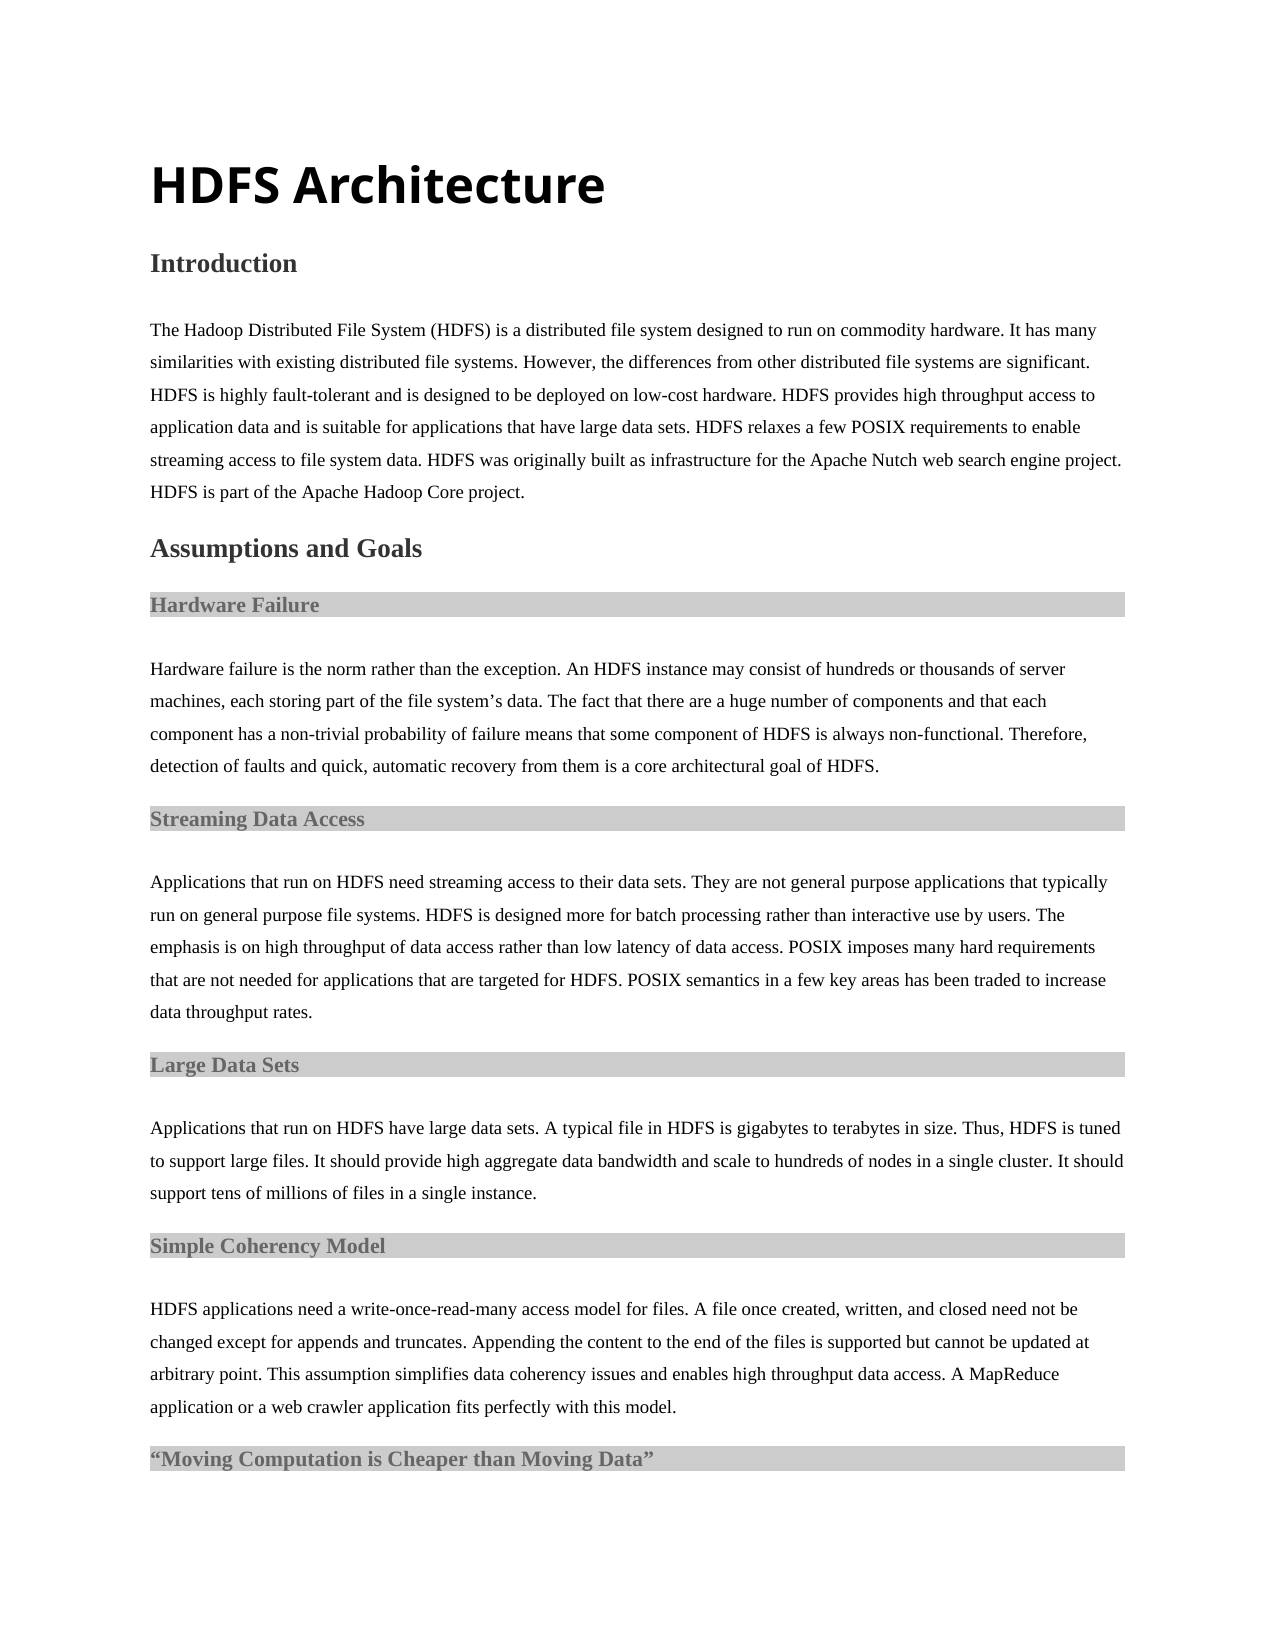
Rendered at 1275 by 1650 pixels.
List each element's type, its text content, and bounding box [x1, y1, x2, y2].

text Applications that run on HDFS need streaming access to their data sets. They are not general purpose applications that typically run on general purpose file systems. HDFS is designed more for batch processing rather than interactive use by users. The emphasis is on high throughput of data access rather than low latency of data access. POSIX imposes many hard requirements that are not needed for applications that are targeted for HDFS. POSIX semantics in a few key areas has been traded to increase data throughput rates. [150, 860, 1125, 1022]
text Assumptions and Goals [150, 532, 1125, 563]
text Applications that run on HDFS have large data sets. A typical file in HDFS is gigabytes to terabytes in size. Thus, HDFS is tuned to support large files. It should provide high aggregate data bandwidth and scale to hundreds of nodes in a single cluster. It should support tens of millions of files in a single instance. [150, 1106, 1125, 1203]
text “Moving Computation is Cheaper than Moving Data” [150, 1446, 1125, 1471]
text Hardware Failure [150, 592, 1125, 617]
text HDFS Architecture [150, 150, 1125, 218]
text Streaming Data Access [150, 806, 1125, 831]
text Introduction [150, 247, 1125, 278]
text Hardware failure is the norm rather than the exception. An HDFS instance may consist of hundreds or thousands of server machines, each storing part of the file system’s data. The fact that there are a huge number of components and that each component has a non-trivial probability of failure means that some component of HDFS is always non-functional. Therefore, detection of faults and quick, automatic recovery from them is a core architectural goal of HDFS. [150, 646, 1125, 776]
text The Hadoop Distributed File System (HDFS) is a distributed file system designed to run on commodity hardware. It has many similarities with existing distributed file systems. However, the differences from other distributed file systems are significant. HDFS is highly fault-tolerant and is designed to be deployed on low-cost hardware. HDFS provides high throughput access to application data and is suitable for applications that have large data sets. HDFS relaxes a few POSIX requirements to enable streaming access to file system data. HDFS was originally built as infrastructure for the Apache Nutch web search engine project. HDFS is part of the Apache Hadoop Core project. [150, 308, 1125, 503]
text Large Data Sets [150, 1052, 1125, 1077]
text Simple Coherency Model [150, 1233, 1125, 1258]
text HDFS applications need a write-once-read-many access model for files. A file once created, written, and closed need not be changed except for appends and truncates. Appending the content to the end of the files is supported but cannot be updated at arbitrary point. This assumption simplifies data coherency issues and enables high throughput data access. A MapReduce application or a web crawler application fits perfectly with this model. [150, 1287, 1125, 1417]
